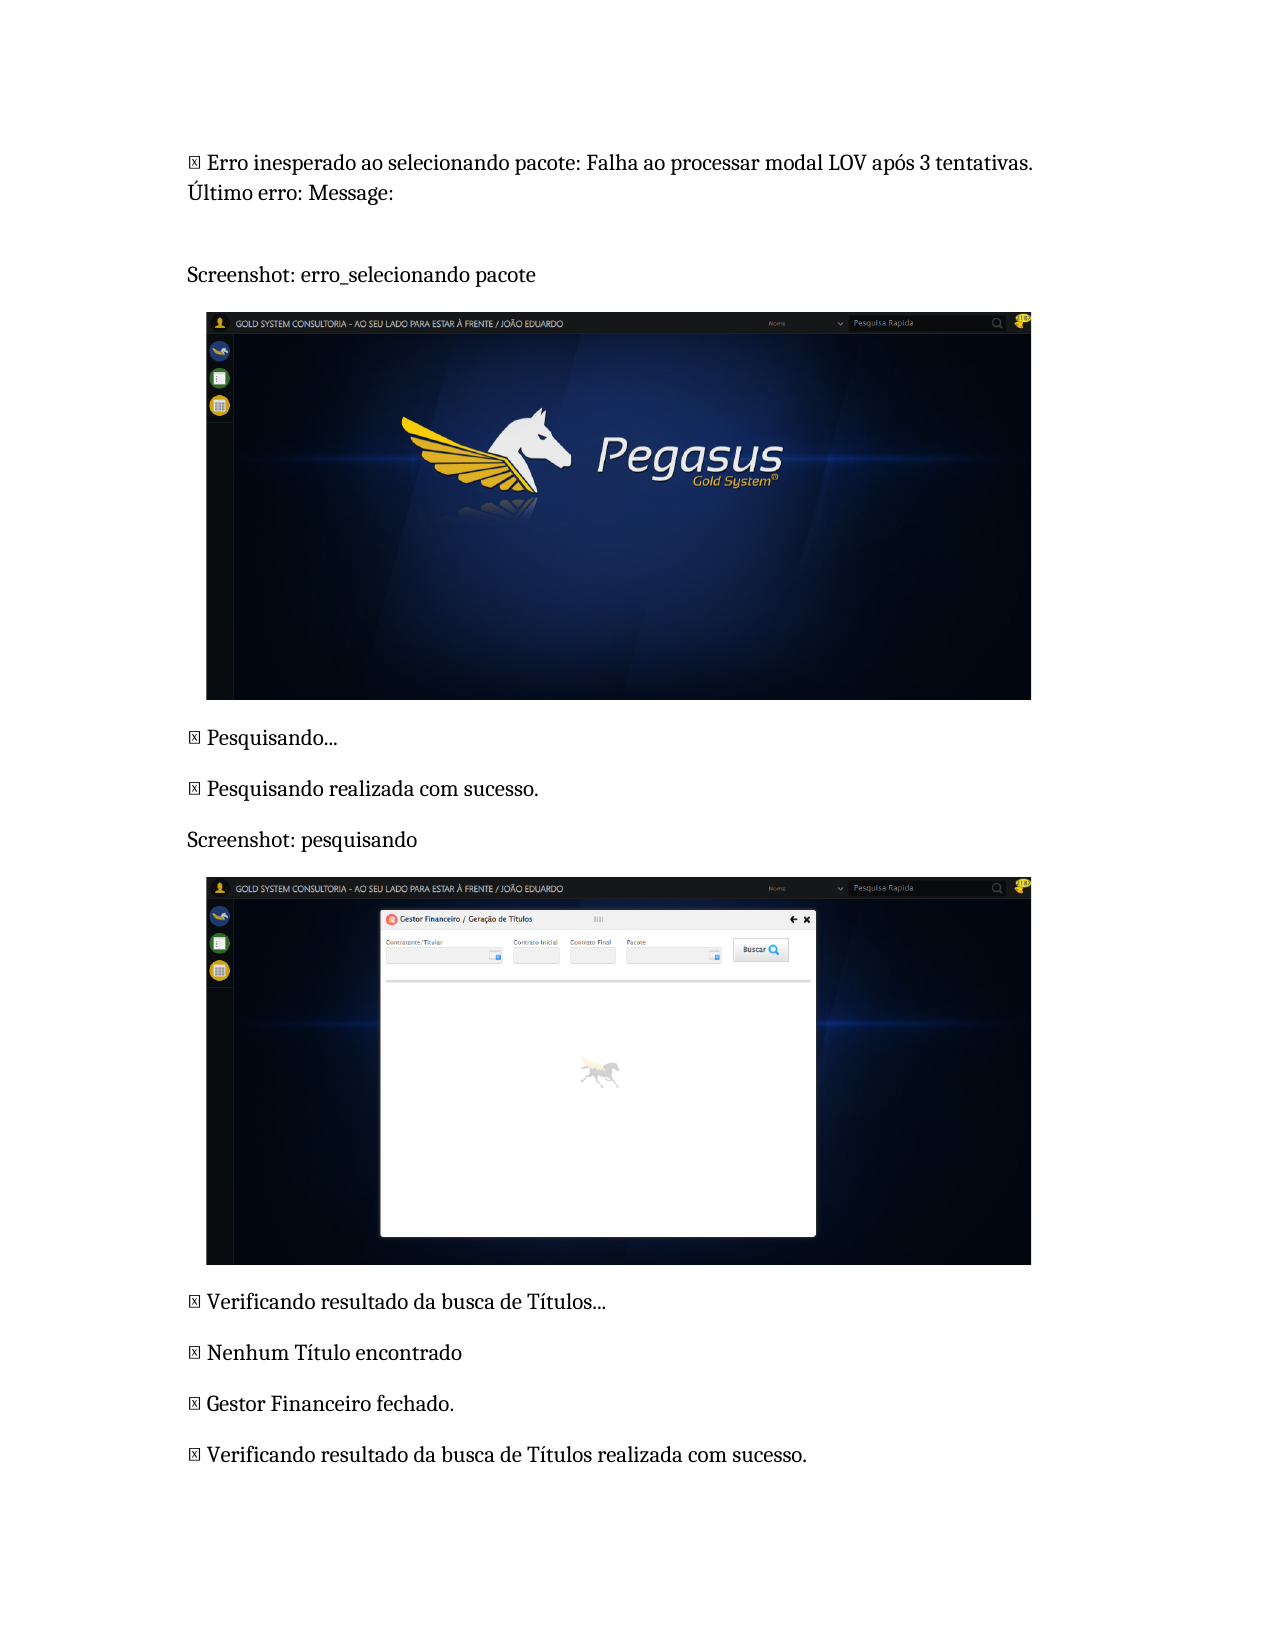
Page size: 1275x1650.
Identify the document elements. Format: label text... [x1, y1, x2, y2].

text ❌ Nenhum Título encontrado [187, 1340, 1087, 1367]
text Screenshot: erro_selecionando pacote [187, 261, 1087, 288]
picture [206, 312, 1032, 700]
picture [206, 877, 1032, 1265]
text ✅ Gestor Financeiro fechado. [187, 1391, 1087, 1418]
text ❌ Erro inesperado ao selecionando pacote: Falha ao processar modal LOV após 3 tentativas. Último erro: Message: [187, 150, 1087, 237]
text Screenshot: pesquisando [187, 826, 1087, 853]
text 🔄 Verificando resultado da busca de Títulos... [187, 1289, 1087, 1316]
text ✅ Pesquisando realizada com sucesso. [187, 775, 1087, 802]
text ✅ Verificando resultado da busca de Títulos realizada com sucesso. [187, 1442, 1087, 1469]
text 🔄 Pesquisando... [187, 724, 1087, 751]
